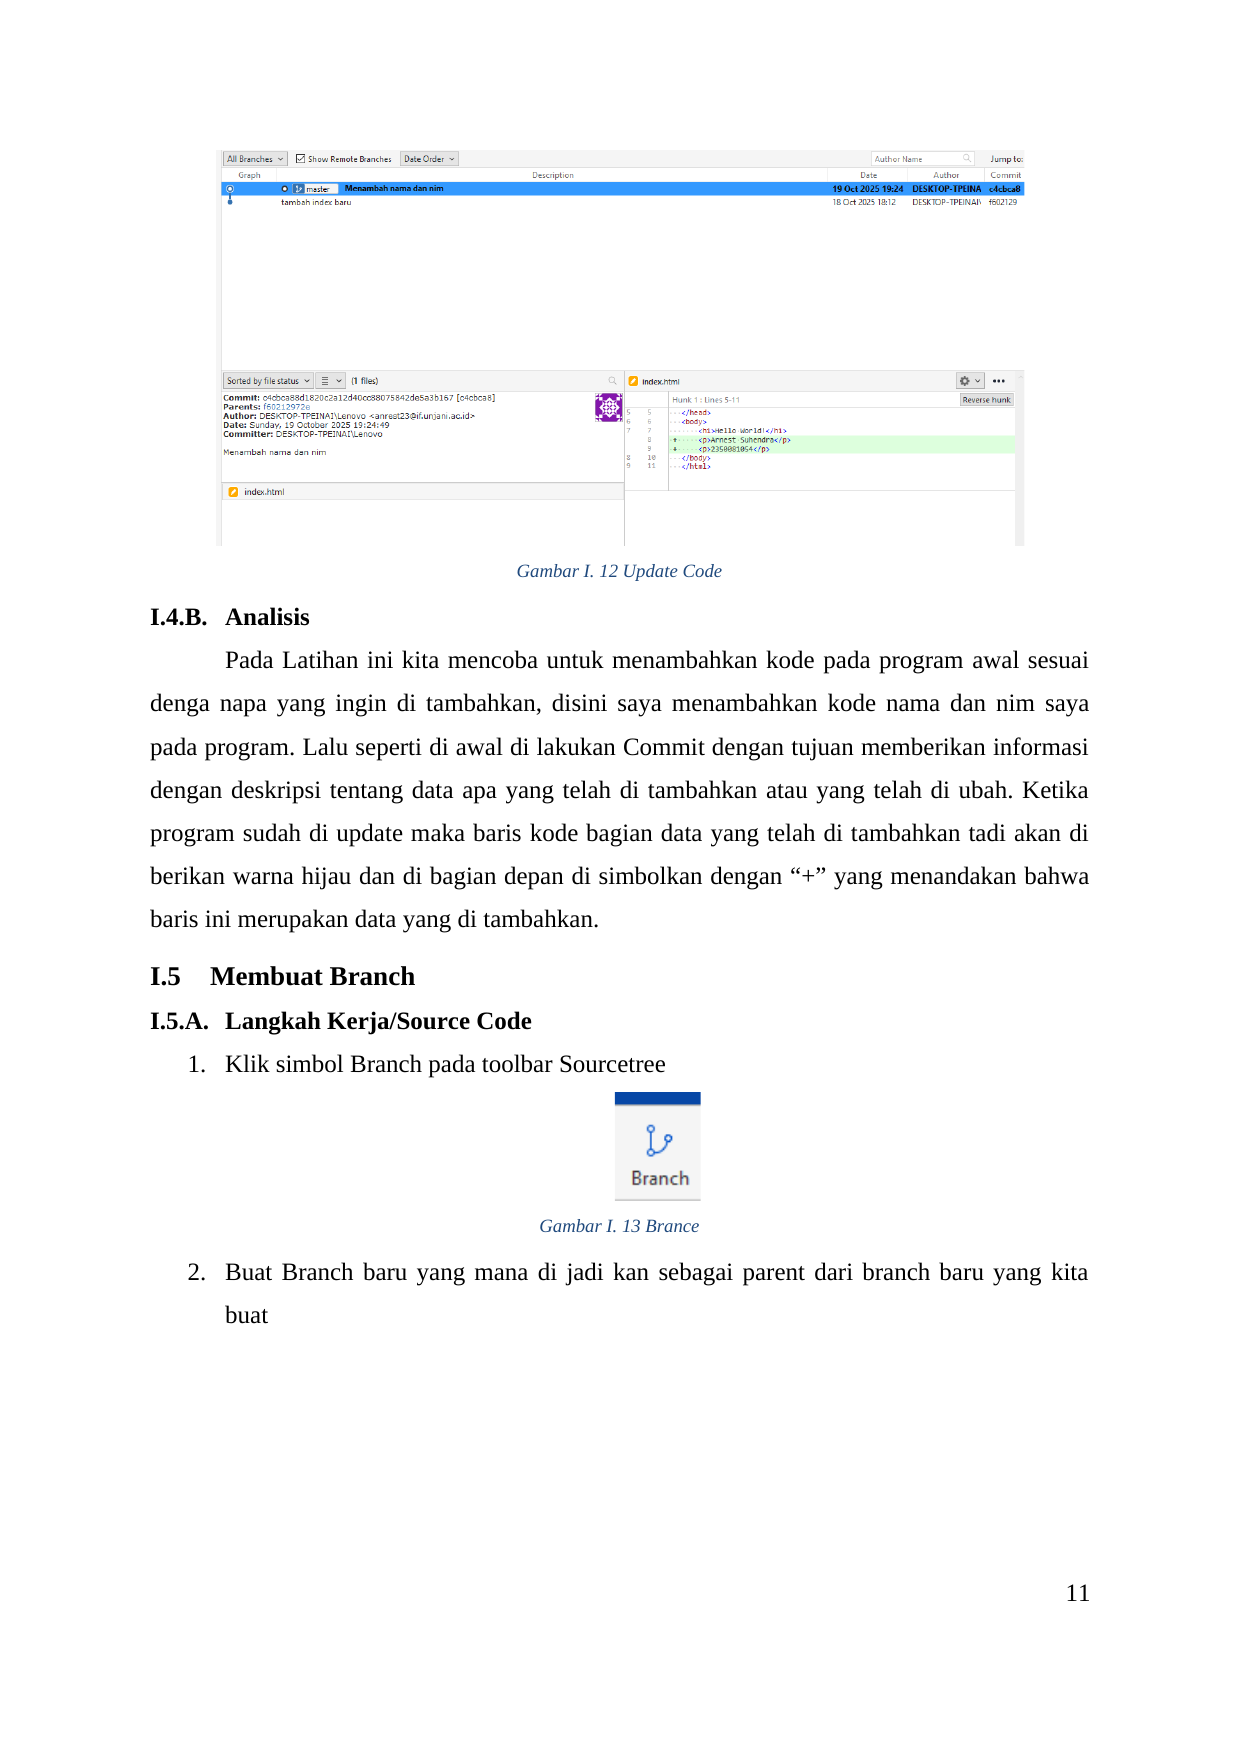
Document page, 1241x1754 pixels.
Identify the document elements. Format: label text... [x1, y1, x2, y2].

list Klik simbol Branch pada toolbar Sourcetree [187, 1049, 1090, 1078]
text Gambar I. 12 Update Code [150, 560, 1090, 581]
text Gambar I. 13 Brance [150, 1215, 1090, 1236]
picture [216, 150, 1025, 546]
subtitle Analisis [150, 602, 1090, 631]
list Buat Branch baru yang mana di jadi kan sebagai parent dari branch baru yang kita buat [187, 1257, 1090, 1329]
picture [614, 1092, 701, 1201]
subtitle Membuat Branch [150, 960, 1090, 991]
text Pada Latihan ini kita mencoba untuk menambahkan kode pada program awal sesuai denga napa yang ingin di tambahkan, disini saya menambahkan kode nama dan nim saya pada program. Lalu seperti di awal di lakukan Commit dengan tujuan memberikan informasi dengan deskripsi tentang data apa yang telah di tambahkan atau yang telah di ubah. Ketika program sudah di update maka baris kode bagian data yang telah di tambahkan tadi akan di berikan warna hijau dan di bagian depan di simbolkan dengan “+” yang menandakan bahwa baris ini merupakan data yang di tambahkan. [150, 645, 1090, 933]
subtitle Langkah Kerja/Source Code [150, 1006, 1090, 1035]
